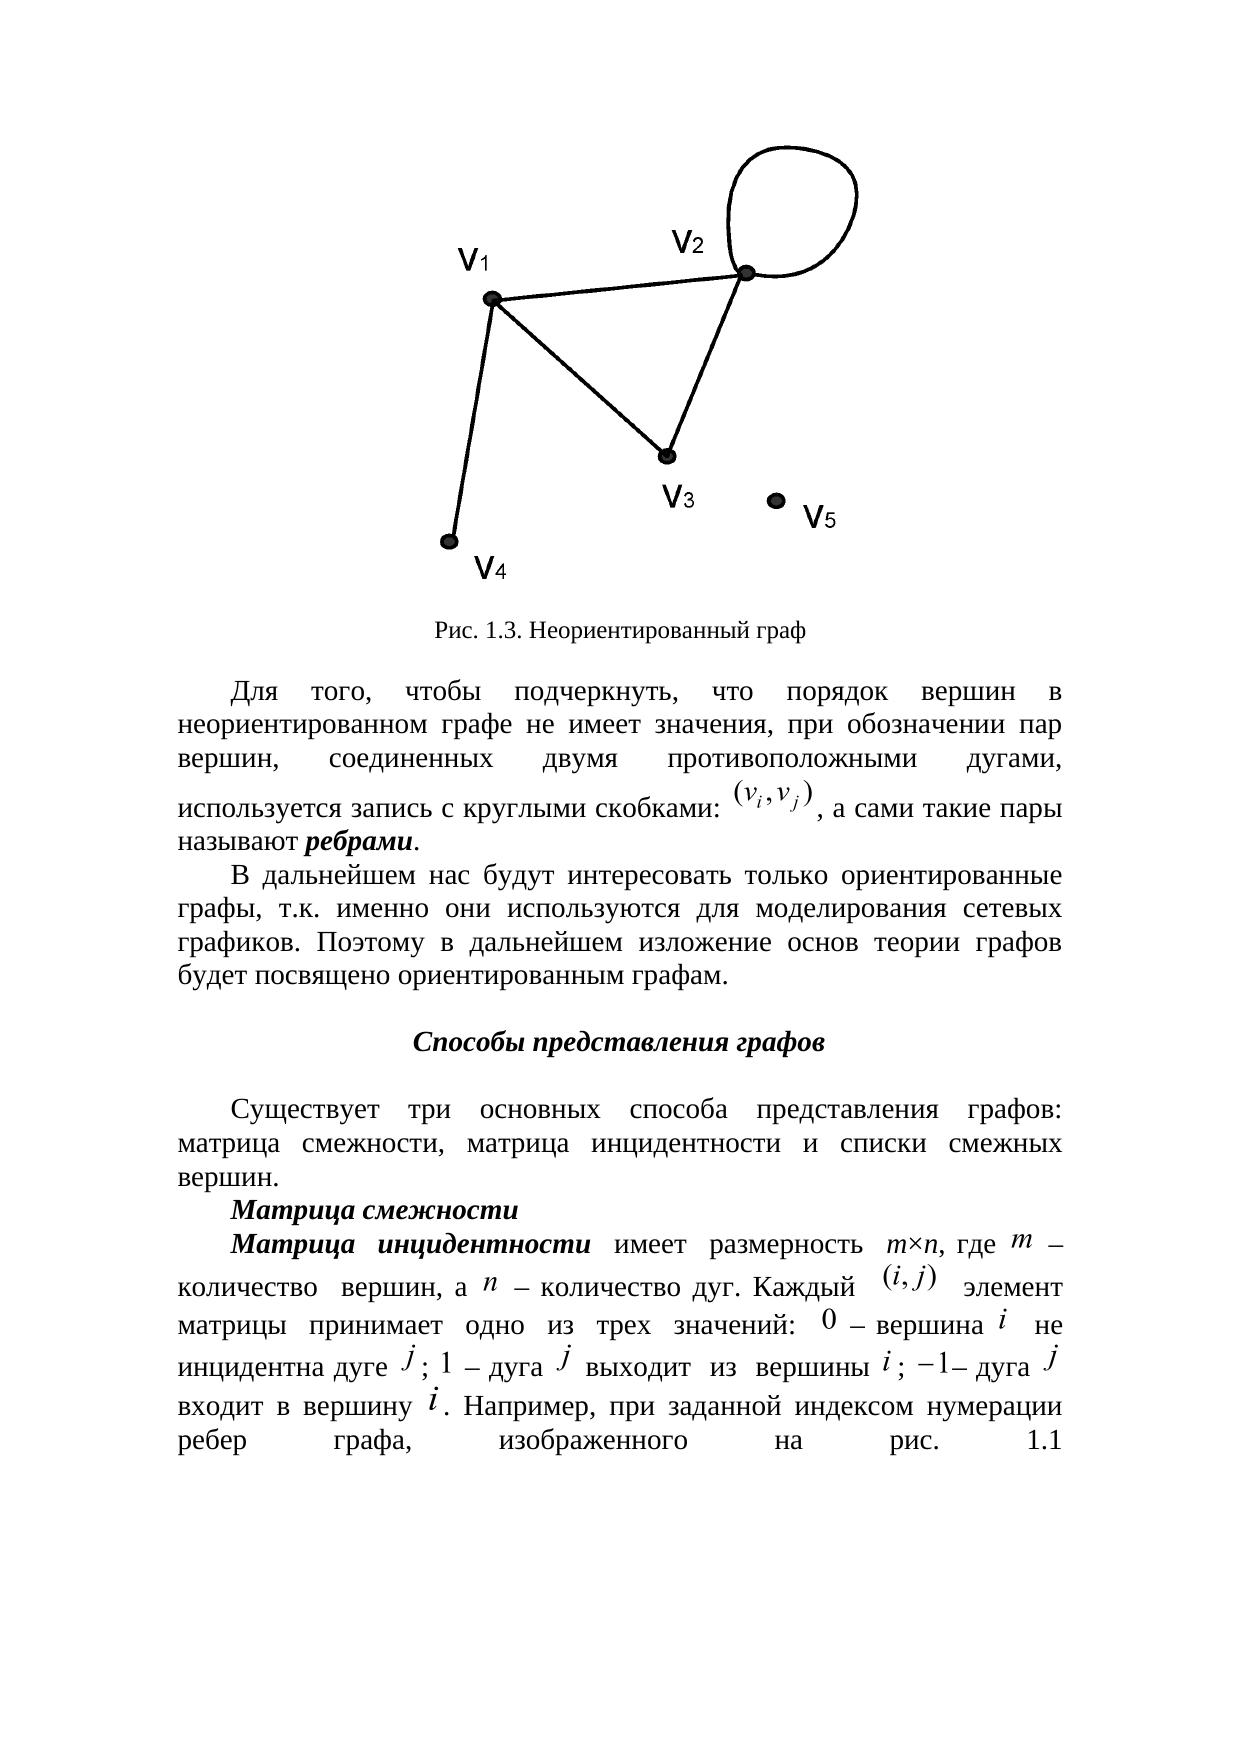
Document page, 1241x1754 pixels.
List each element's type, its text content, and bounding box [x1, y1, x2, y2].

picture [879, 1259, 940, 1297]
picture [914, 1346, 952, 1377]
picture [479, 1271, 503, 1297]
text Для того, чтобы подчеркнуть, что порядок вершин в неориентированном графе не имеет значения, при обозначении пар вершин, соединенных двумя противоположными дугами, используется запись с круглыми скобками: , а сами такие пары называют ребрами. [177, 673, 1063, 857]
text В дальнейшем нас будут интересовать только ориентированные графы, т.к. именно они используются для моделирования сетевых графиков. Поэтому в дальнейшем изложение основ теории графов будет посвящено ориентированным графам. [177, 857, 1063, 991]
picture [425, 1382, 443, 1416]
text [177, 1226, 1063, 1455]
picture [818, 1303, 840, 1335]
text Существует три основных способа представления графов: матрица смежности, матрица инцидентности и списки смежных вершин. [177, 1092, 1063, 1192]
text Матрица смежности [177, 1192, 1063, 1226]
picture [438, 1346, 456, 1377]
picture [1039, 1340, 1064, 1377]
picture [879, 1346, 897, 1377]
picture [397, 1340, 421, 1377]
picture [730, 773, 817, 817]
text Рис. 1.3. Неориентированный граф [177, 615, 1063, 644]
text Способы представления графов [177, 1024, 1063, 1058]
picture [995, 1304, 1013, 1335]
picture [552, 1340, 577, 1377]
picture [418, 141, 875, 603]
picture [1007, 1228, 1038, 1254]
